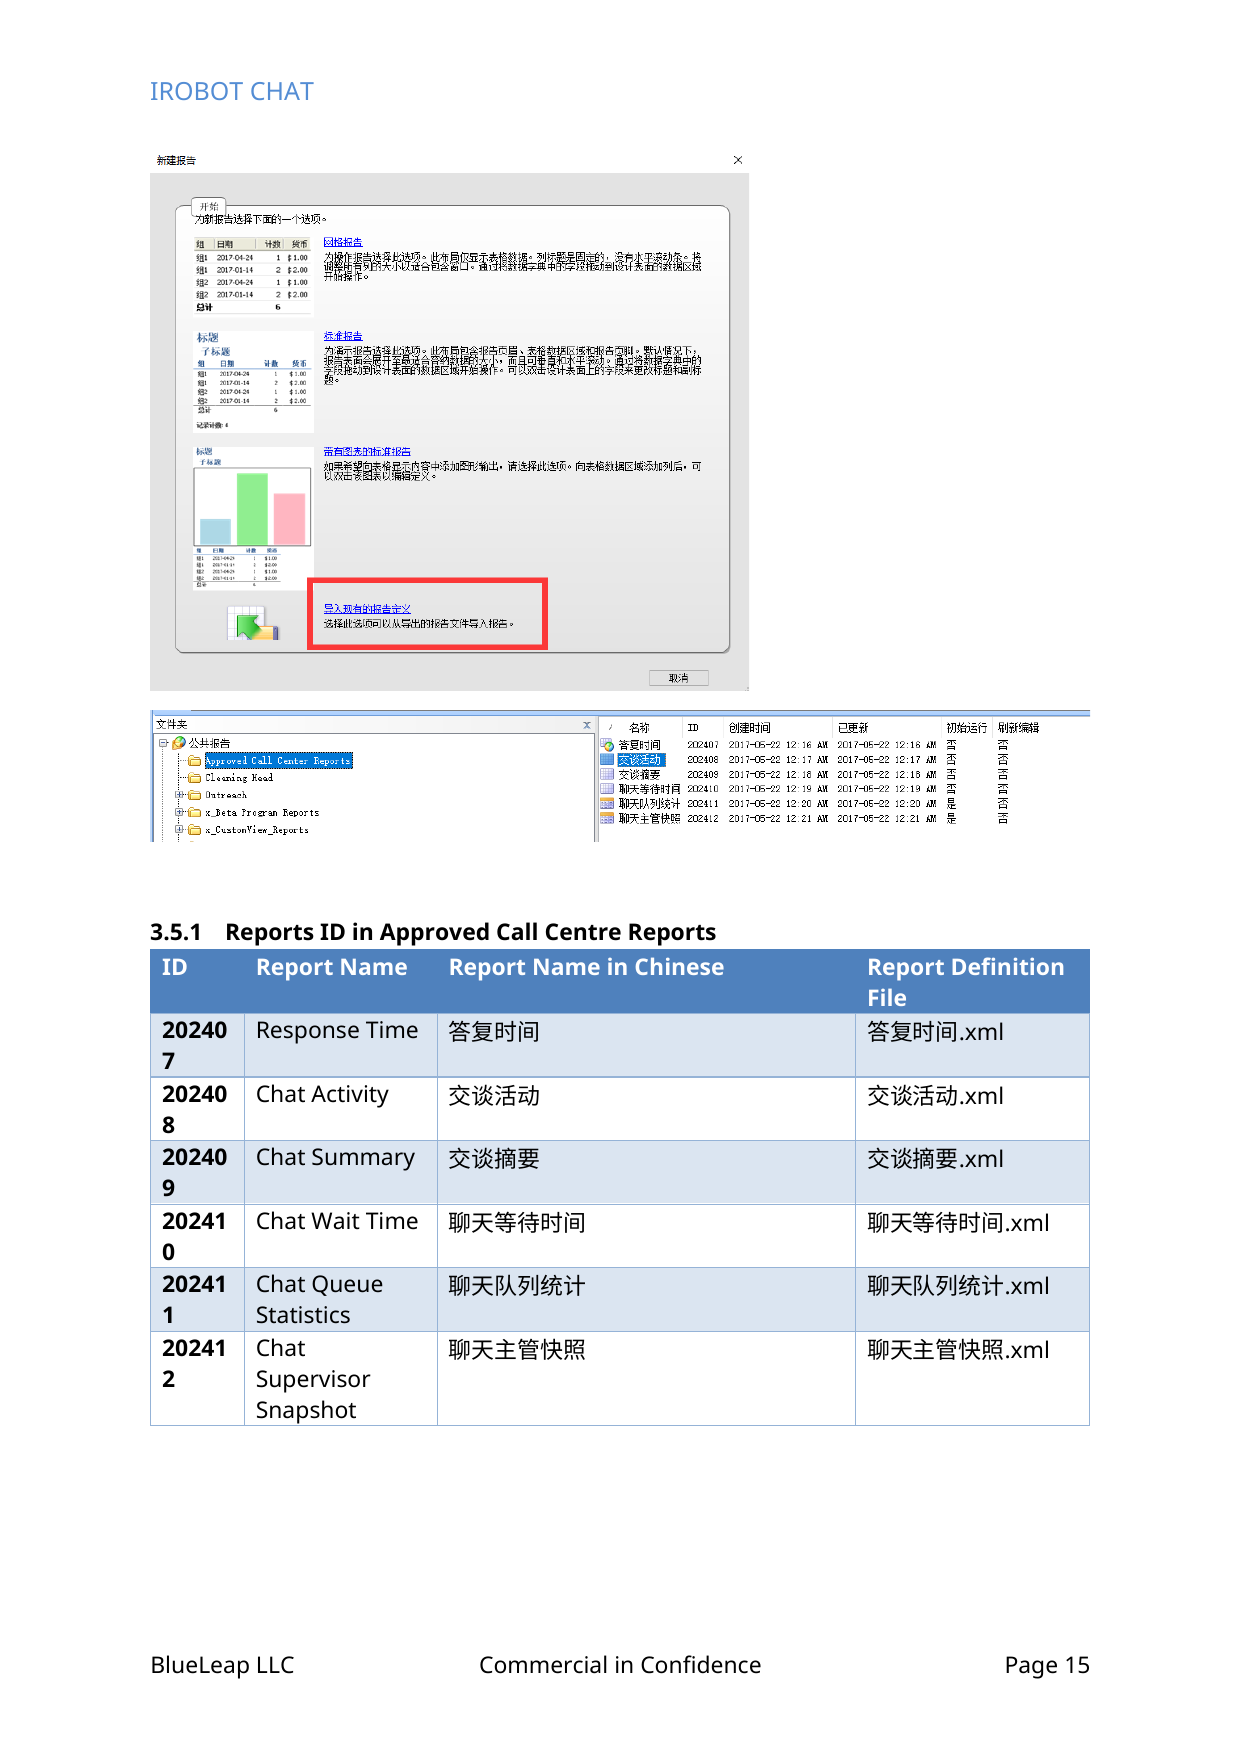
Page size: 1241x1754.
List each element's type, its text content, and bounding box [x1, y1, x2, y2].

table_cell 答复时间 [438, 1014, 855, 1076]
picture [150, 710, 1091, 842]
table_cell 交谈活动 [438, 1078, 855, 1140]
table_header Report Name in Chinese [438, 950, 855, 1013]
table_cell 聊天队列统计.xml [856, 1268, 1089, 1331]
table_cell Chat Summary [245, 1141, 437, 1203]
subtitle Reports ID in Approved Call Centre Reports [150, 916, 1090, 947]
table_cell 202412 [151, 1332, 244, 1425]
table_cell Chat Activity [245, 1078, 437, 1140]
table_cell 202407 [151, 1014, 244, 1076]
table_cell Response Time [245, 1014, 437, 1076]
table_cell 202409 [151, 1141, 244, 1203]
table_cell Chat Supervisor Snapshot [245, 1332, 437, 1425]
table_cell 答复时间.xml [856, 1014, 1089, 1076]
table_cell 聊天等待时间.xml [856, 1205, 1089, 1267]
table_cell 交谈摘要.xml [856, 1141, 1089, 1203]
table_cell 交谈摘要 [438, 1141, 855, 1203]
table_cell 202411 [151, 1268, 244, 1331]
table_cell 聊天队列统计 [438, 1268, 855, 1331]
table_cell 202410 [151, 1205, 244, 1267]
table_cell 聊天主管快照 [438, 1332, 855, 1425]
table_cell 交谈活动.xml [856, 1078, 1089, 1140]
table_header ID [151, 950, 244, 1013]
table_cell 聊天等待时间 [438, 1205, 855, 1267]
picture [150, 150, 750, 691]
table_header Report Name [245, 950, 437, 1013]
table_cell Chat Wait Time [245, 1205, 437, 1267]
table_header Report Definition File [856, 950, 1089, 1013]
table_cell 聊天主管快照.xml [856, 1332, 1089, 1425]
table_cell 202408 [151, 1078, 244, 1140]
table_cell Chat Queue Statistics [245, 1268, 437, 1331]
